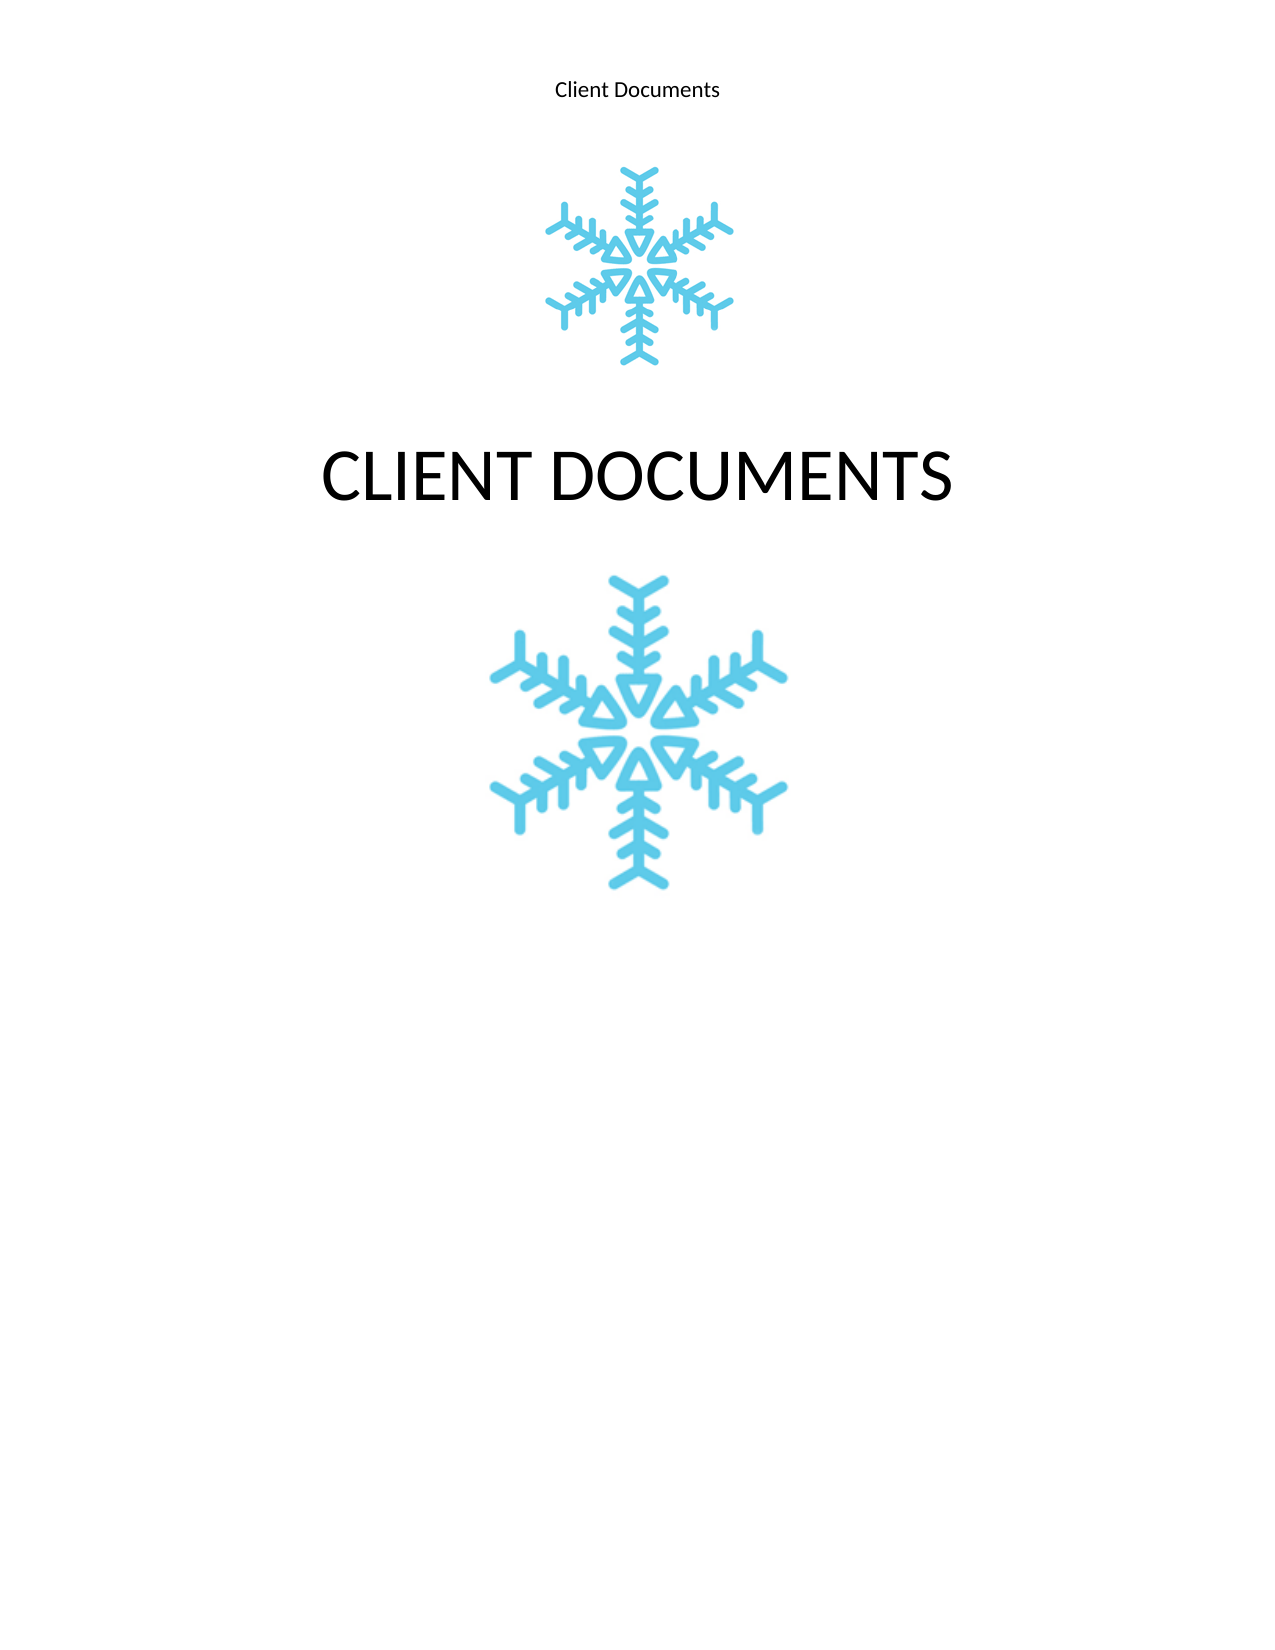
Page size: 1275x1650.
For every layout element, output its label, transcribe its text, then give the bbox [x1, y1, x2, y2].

picture [211, 518, 1064, 944]
picture [369, 131, 907, 399]
